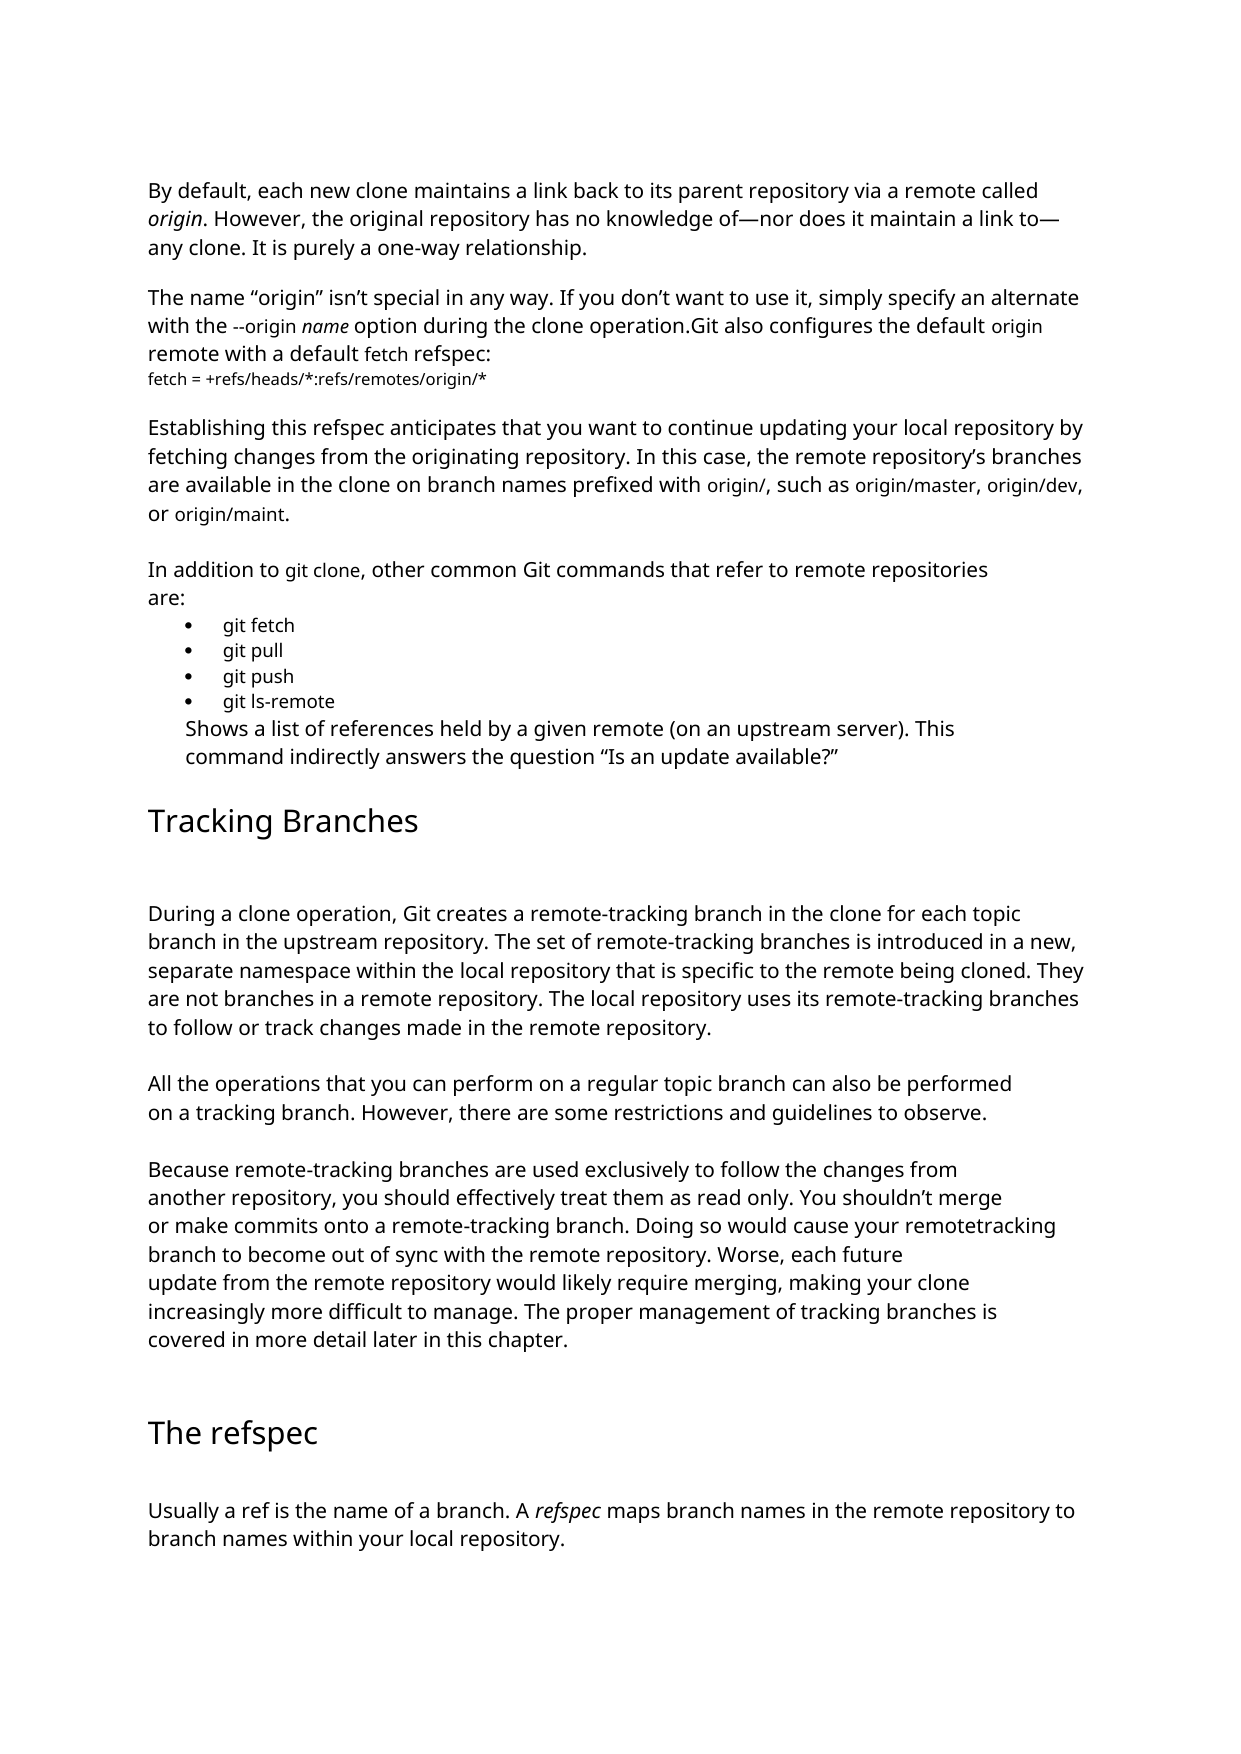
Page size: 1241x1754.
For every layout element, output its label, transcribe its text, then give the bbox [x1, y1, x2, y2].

list git ls-remote [185, 688, 1093, 714]
text Shows a list of references held by a given remote (on an upstream server). This [148, 714, 1093, 742]
text increasingly more difficult to manage. The proper management of tracking branches is [148, 1297, 1093, 1325]
list git fetch [185, 612, 1093, 637]
text During a clone operation, Git creates a remote-tracking branch in the clone for each topic branch in the upstream repository. The set of remote-tracking branches is introduced in a new, separate namespace within the local repository that is specific to the remote being cloned. They are not branches in a remote repository. The local repository uses its remote-tracking branches to follow or track changes made in the remote repository. [148, 899, 1093, 1041]
text on a tracking branch. However, there are some restrictions and guidelines to observe. [148, 1098, 1093, 1126]
text another repository, you should effectively treat them as read only. You shouldn’t merge [148, 1183, 1093, 1212]
text The name “origin” isn’t special in any way. If you don’t want to use it, simply specify an alternate with the --origin name option during the clone operation.Git also configures the default origin remote with a default fetch refspec: [148, 283, 1093, 368]
text command indirectly answers the question “Is an update available?” [148, 742, 1093, 771]
text branch to become out of sync with the remote repository. Worse, each future [148, 1240, 1093, 1268]
text In addition to git clone, other common Git commands that refer to remote repositories [148, 555, 1093, 583]
text Tracking Branches [148, 799, 1093, 842]
text fetch = +refs/heads/*:refs/remotes/origin/* [148, 368, 1093, 391]
text The refspec [148, 1411, 1093, 1453]
list git push [185, 663, 1093, 688]
text Because remote-tracking branches are used exclusively to follow the changes from [148, 1155, 1093, 1183]
text or make commits onto a remote-tracking branch. Doing so would cause your remotetracking [148, 1212, 1093, 1240]
text covered in more detail later in this chapter. [148, 1325, 1093, 1354]
text Establishing this refspec anticipates that you want to continue updating your local repository by fetching changes from the originating repository. In this case, the remote repository’s branches are available in the clone on branch names prefixed with origin/, such as origin/master, origin/dev, or origin/maint. [148, 413, 1093, 527]
list git pull [185, 637, 1093, 663]
text All the operations that you can perform on a regular topic branch can also be performed [148, 1069, 1093, 1098]
text By default, each new clone maintains a link back to its parent repository via a remote called origin. However, the original repository has no knowledge of—nor does it maintain a link to—any clone. It is purely a one-way relationship. [148, 176, 1093, 261]
text are: [148, 583, 1093, 612]
text Usually a ref is the name of a branch. A refspec maps branch names in the remote repository to branch names within your local repository. [148, 1496, 1093, 1553]
text update from the remote repository would likely require merging, making your clone [148, 1268, 1093, 1297]
